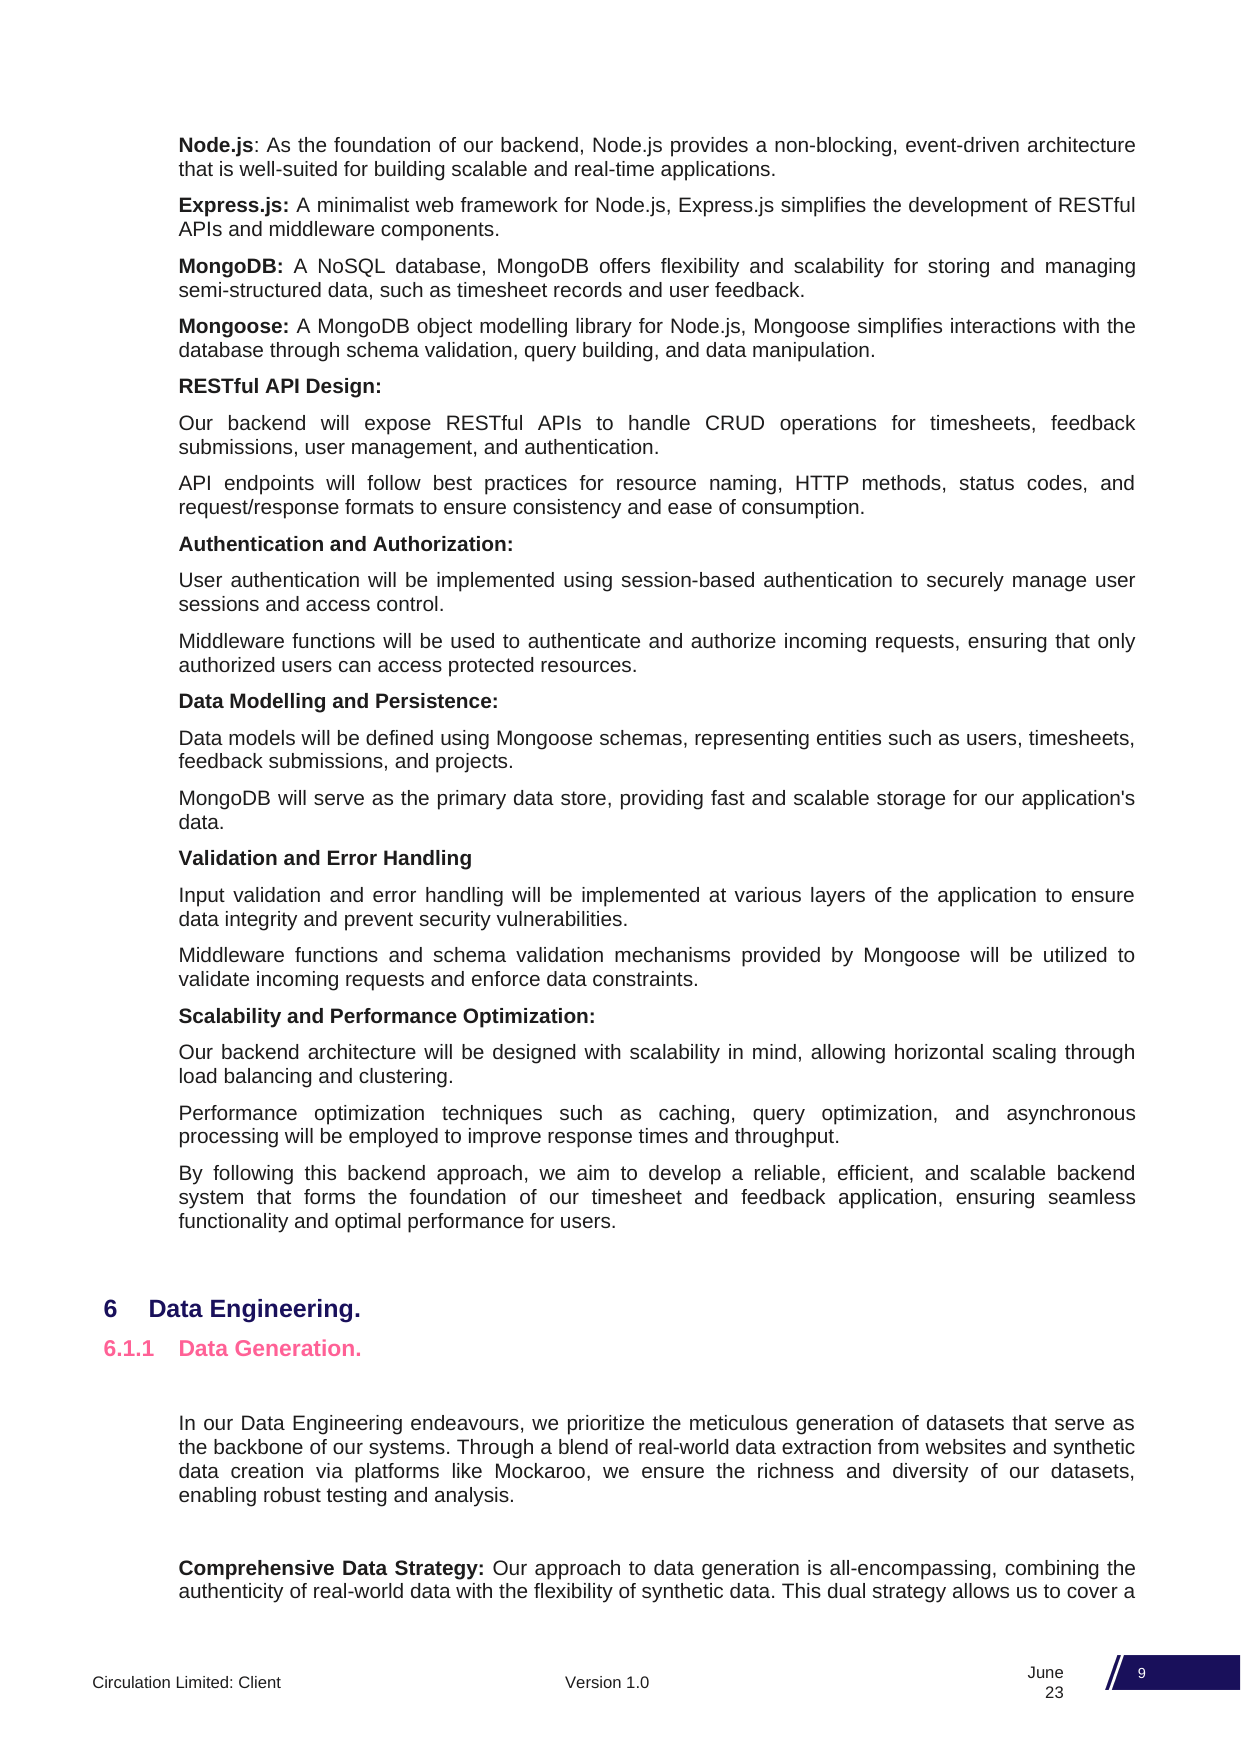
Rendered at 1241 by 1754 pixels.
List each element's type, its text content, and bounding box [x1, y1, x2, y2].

text Middleware functions will be used to authenticate and authorize incoming requests, ensuring that only authorized users can access protected resources. [178, 628, 1137, 676]
text Express.js: A minimalist web framework for Node.js, Express.js simplifies the development of RESTful APIs and middleware components. [178, 193, 1137, 241]
subtitle Data Generation. [103, 1335, 1137, 1362]
text User authentication will be implemented using session-based authentication to securely manage user sessions and access control. [178, 568, 1137, 616]
text Node.js: As the foundation of our backend, Node.js provides a non-blocking, event-driven architecture that is well-suited for building scalable and real-time applications. [178, 133, 1137, 181]
text Input validation and error handling will be implemented at various layers of the application to ensure data integrity and prevent security vulnerabilities. [178, 883, 1137, 931]
text API endpoints will follow best practices for resource naming, HTTP methods, status codes, and request/response formats to ensure consistency and ease of consumption. [178, 471, 1137, 519]
text Scalability and Performance Optimization: [178, 1003, 1137, 1027]
text Data models will be defined using Mongoose schemas, representing entities such as users, timesheets, feedback submissions, and projects. [178, 725, 1137, 773]
text Validation and Error Handling [178, 846, 1137, 870]
text Performance optimization techniques such as caching, query optimization, and asynchronous processing will be employed to improve response times and throughput. [178, 1100, 1137, 1148]
text Authentication and Authorization: [178, 532, 1137, 556]
text Our backend architecture will be designed with scalability in mind, allowing horizontal scaling through load balancing and clustering. [178, 1040, 1137, 1088]
subtitle Data Engineering. [103, 1294, 1137, 1323]
text Our backend will expose RESTful APIs to handle CRUD operations for timesheets, feedback submissions, user management, and authentication. [178, 411, 1137, 459]
text MongoDB: A NoSQL database, MongoDB offers flexibility and scalability for storing and managing semi-structured data, such as timesheet records and user feedback. [178, 253, 1137, 301]
picture [1105, 1655, 1241, 1690]
text By following this backend approach, we aim to develop a reliable, efficient, and scalable backend system that forms the foundation of our timesheet and feedback application, ensuring seamless functionality and optimal performance for users. [178, 1161, 1137, 1233]
text RESTful API Design: [178, 374, 1137, 398]
text MongoDB will serve as the primary data store, providing fast and scalable storage for our application's data. [178, 786, 1137, 834]
text In our Data Engineering endeavours, we prioritize the meticulous generation of datasets that serve as the backbone of our systems. Through a blend of real-world data extraction from websites and synthetic data creation via platforms like Mockaroo, we ensure the richness and diversity of our datasets, enabling robust testing and analysis. [178, 1411, 1137, 1506]
text Middleware functions and schema validation mechanisms provided by Mongoose will be utilized to validate incoming requests and enforce data constraints. [178, 943, 1137, 991]
text Data Modelling and Persistence: [178, 689, 1137, 713]
text Mongoose: A MongoDB object modelling library for Node.js, Mongoose simplifies interactions with the database through schema validation, query building, and data manipulation. [178, 314, 1137, 362]
